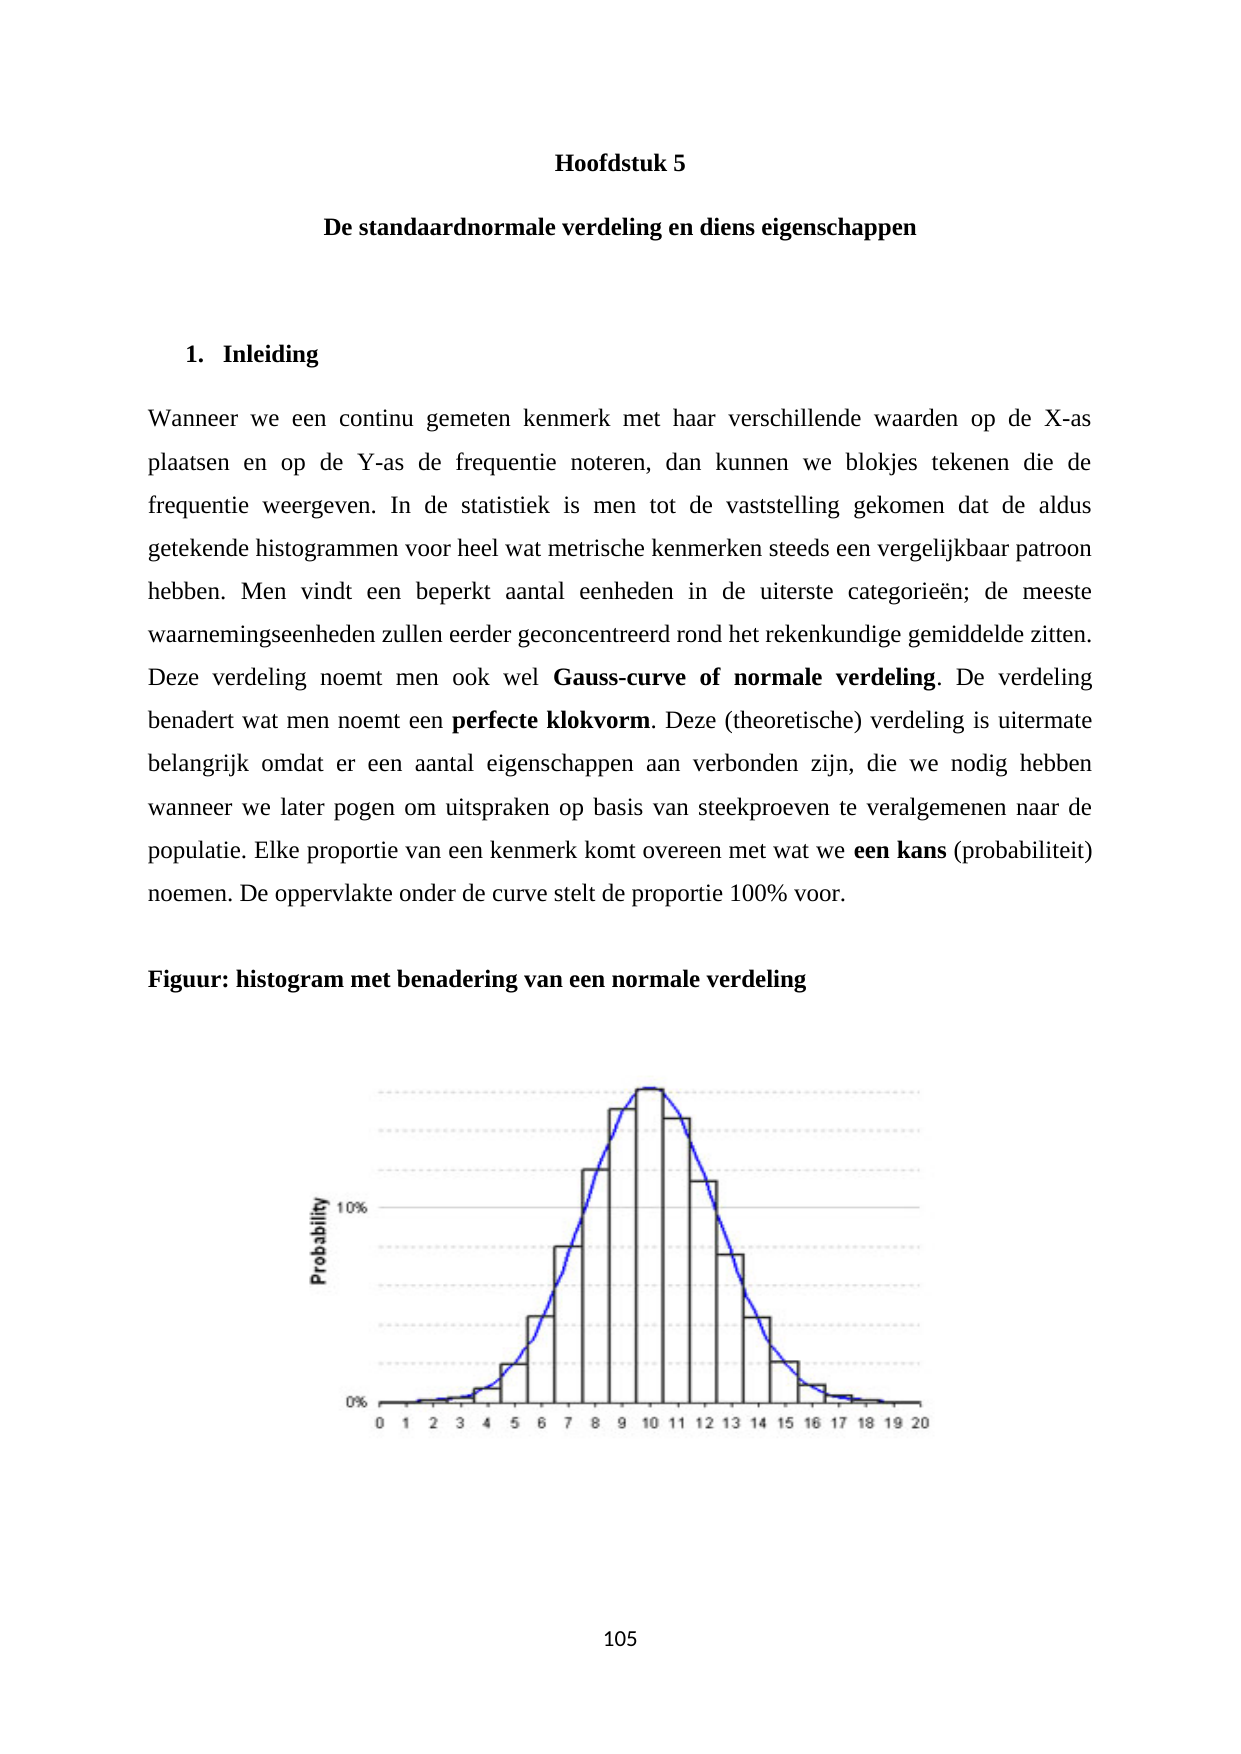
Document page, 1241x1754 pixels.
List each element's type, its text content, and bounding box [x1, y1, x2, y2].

text Figuur: histogram met benadering van een normale verdeling [148, 964, 1093, 993]
list Inleiding [185, 339, 1093, 368]
text Hoofdstuk 5 [148, 148, 1093, 176]
text Wanneer we een continu gemeten kenmerk met haar verschillende waarden op de X-as plaatsen en op de Y-as de frequentie noteren, dan kunnen we blokjes tekenen die de frequentie weergeven. In de statistiek is men tot de vaststelling gekomen dat de aldus getekende histogrammen voor heel wat metrische kenmerken steeds een vergelijkbaar patroon hebben. Men vindt een beperkt aantal eenheden in de uiterste categorieën; de meeste waarnemingseenheden zullen eerder geconcentreerd rond het rekenkundige gemiddelde zitten. Deze verdeling noemt men ook wel Gauss-curve of normale verdeling. De verdeling benadert wat men noemt een perfecte klokvorm. Deze (theoretische) verdeling is uitermate belangrijk omdat er een aantal eigenschappen aan verbonden zijn, die we nodig hebben wanneer we later pogen om uitspraken op basis van steekproeven te veralgemenen naar de populatie. Elke proportie van een kenmerk komt overeen met wat we een kans (probabiliteit) noemen. De oppervlakte onder de curve stelt de proportie 100% voor. [148, 403, 1093, 907]
text De standaardnormale verdeling en diens eigenschappen [148, 212, 1093, 240]
picture [295, 1050, 945, 1440]
